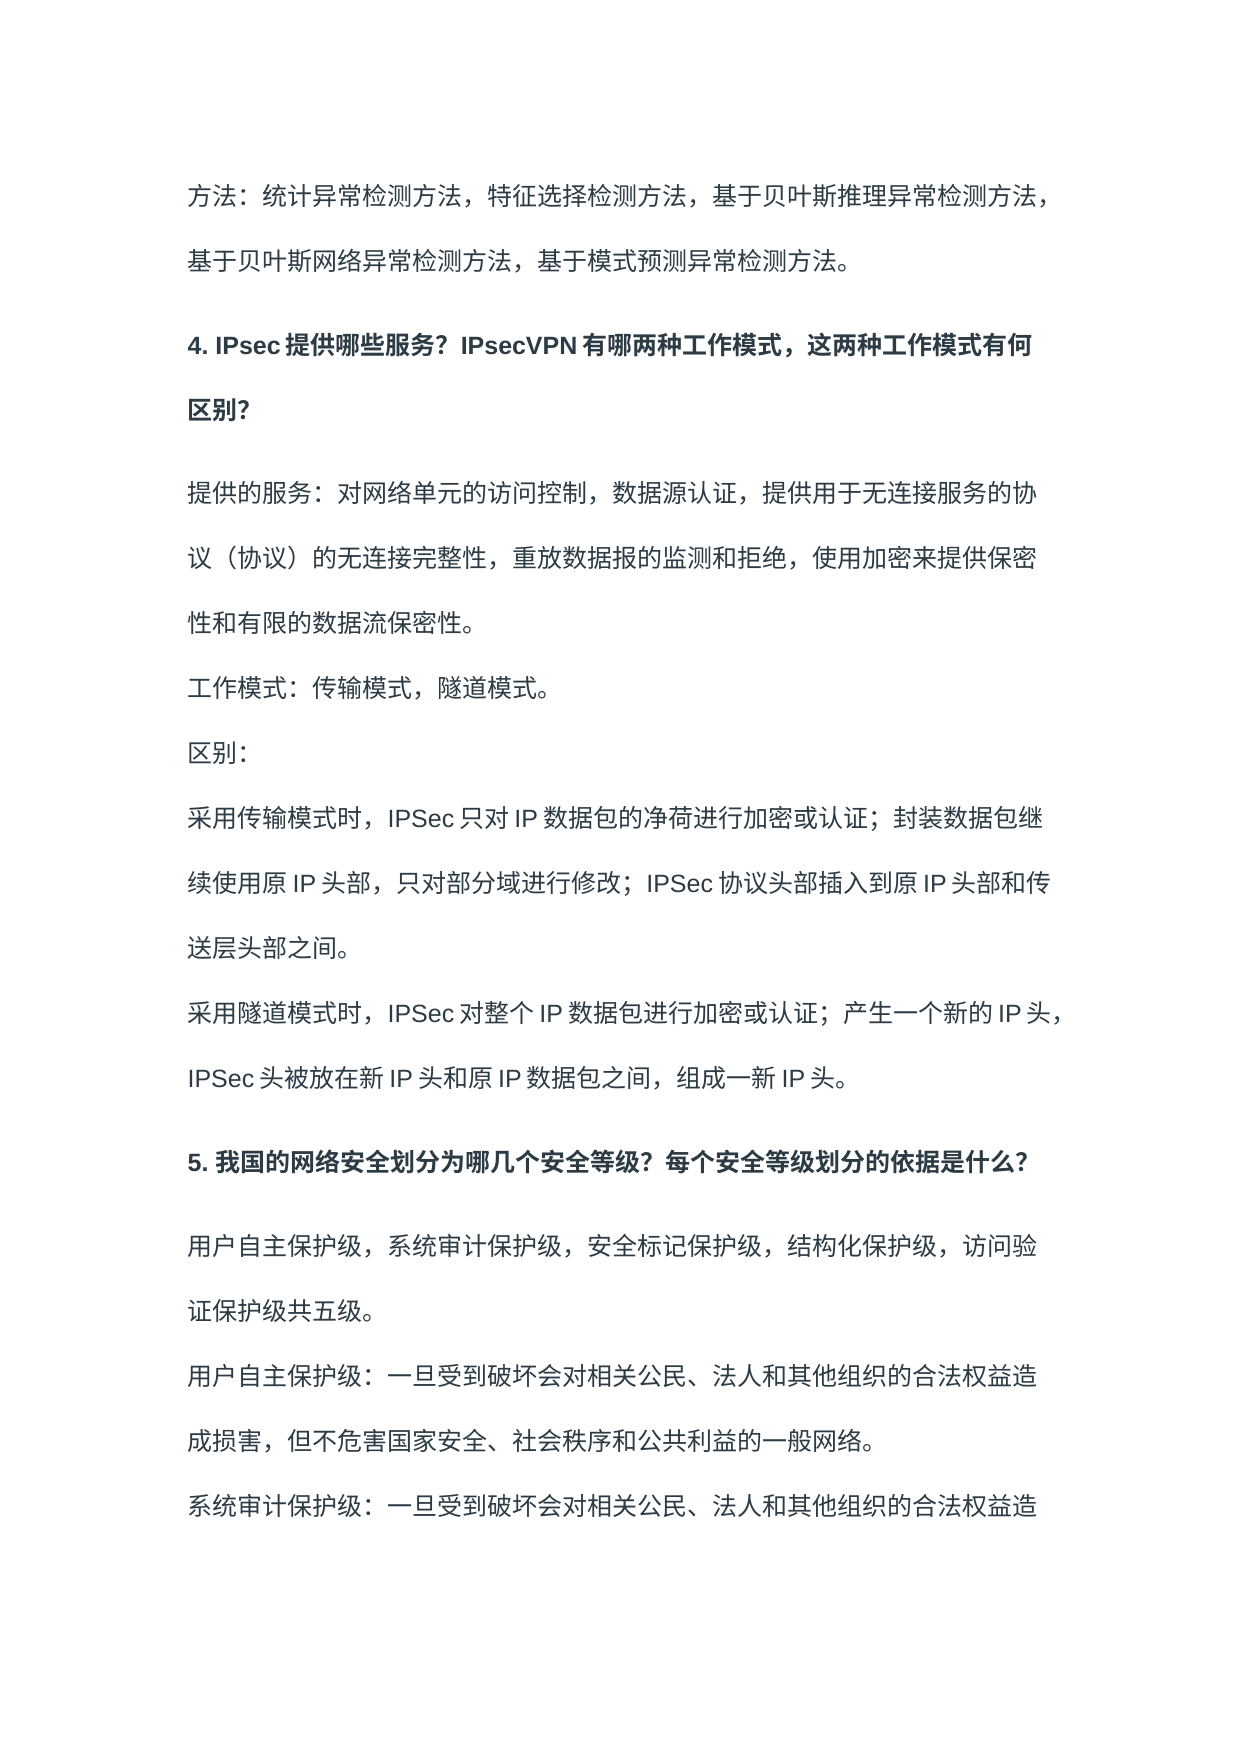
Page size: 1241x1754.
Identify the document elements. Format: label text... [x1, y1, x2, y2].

text 4. IPsec提供哪些服务？IPsecVPN有哪两种工作模式，这两种工作模式有何区别？ [187, 311, 1053, 441]
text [187, 1212, 1053, 1537]
text 5. 我国的网络安全划分为哪几个安全等级？每个安全等级划分的依据是什么？ [187, 1128, 1053, 1193]
text 提供的服务：对网络单元的访问控制，数据源认证，提供用于无连接服务的协议（协议）的无连接完整性，重放数据报的监测和拒绝，使用加密来提供保密性和有限的数据流保密性。 工作模式：传输模式，隧道模式。 区别： 采用传输模式时，IPSec只对IP数据包的净荷进行加密或认证；封装数据包继续使用原IP头部，只对部分域进行修改；IPSec协议头部插入到原IP头部和传送层头部之间。 采用隧道模式时，IPSec对整个IP数据包进行加密或认证；产生一个新的IP头，IPSec头被放在新IP头和原IP数据包之间，组成一新IP头。 [187, 459, 1053, 1109]
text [187, 162, 1053, 292]
